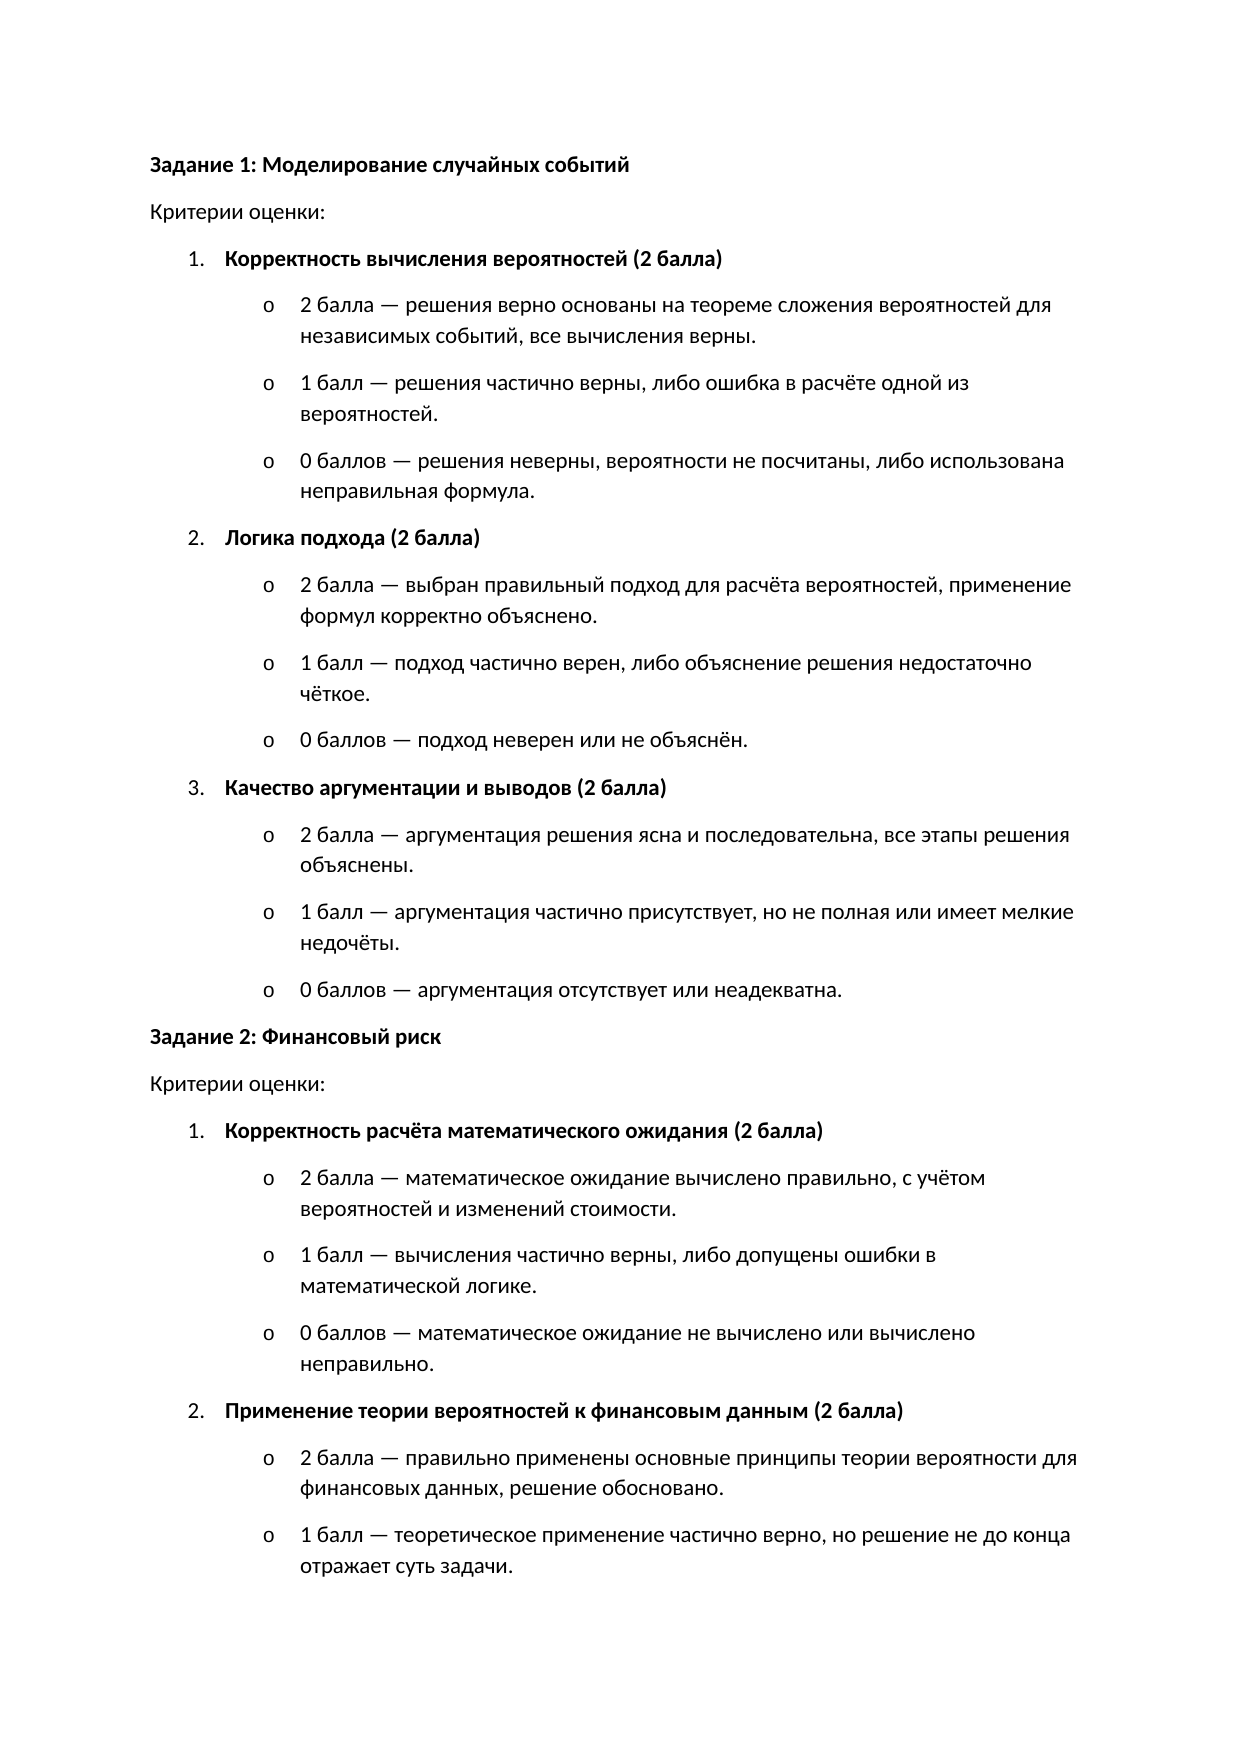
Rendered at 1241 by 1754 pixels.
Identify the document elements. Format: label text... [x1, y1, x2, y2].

list Качество аргументации и выводов (2 балла) [187, 773, 1090, 801]
list 0 баллов — подход неверен или не объяснён. [262, 726, 1090, 754]
list 2 балла — выбран правильный подход для расчёта вероятностей, применение формул корректно объяснено. [262, 570, 1090, 629]
list Применение теории вероятностей к финансовым данным (2 балла) [187, 1396, 1090, 1424]
text Критерии оценки: [150, 1069, 1090, 1097]
list Корректность расчёта математического ожидания (2 балла) [187, 1116, 1090, 1144]
list Корректность вычисления вероятностей (2 балла) [187, 244, 1090, 272]
text Задание 1: Моделирование случайных событий [150, 150, 1090, 178]
text Критерии оценки: [150, 197, 1090, 225]
list 0 баллов — математическое ожидание не вычислено или вычислено неправильно. [262, 1318, 1090, 1377]
list 2 балла — решения верно основаны на теореме сложения вероятностей для независимых событий, все вычисления верны. [262, 291, 1090, 349]
list 2 балла — аргументация решения ясна и последовательна, все этапы решения объяснены. [262, 820, 1090, 878]
list 2 балла — правильно применены основные принципы теории вероятности для финансовых данных, решение обосновано. [262, 1443, 1090, 1501]
list 1 балл — вычисления частично верны, либо допущены ошибки в математической логике. [262, 1241, 1090, 1299]
list 1 балл — подход частично верен, либо объяснение решения недостаточно чёткое. [262, 648, 1090, 707]
list 1 балл — теоретическое применение частично верно, но решение не до конца отражает суть задачи. [262, 1520, 1090, 1579]
text Задание 2: Финансовый риск [150, 1022, 1090, 1050]
list Логика подхода (2 балла) [187, 523, 1090, 551]
list 2 балла — математическое ожидание вычислено правильно, с учётом вероятностей и изменений стоимости. [262, 1163, 1090, 1222]
list 1 балл — аргументация частично присутствует, но не полная или имеет мелкие недочёты. [262, 897, 1090, 956]
list 0 баллов — решения неверны, вероятности не посчитаны, либо использована неправильная формула. [262, 446, 1090, 504]
list 0 баллов — аргументация отсутствует или неадекватна. [262, 975, 1090, 1003]
list 1 балл — решения частично верны, либо ошибка в расчёте одной из вероятностей. [262, 368, 1090, 427]
